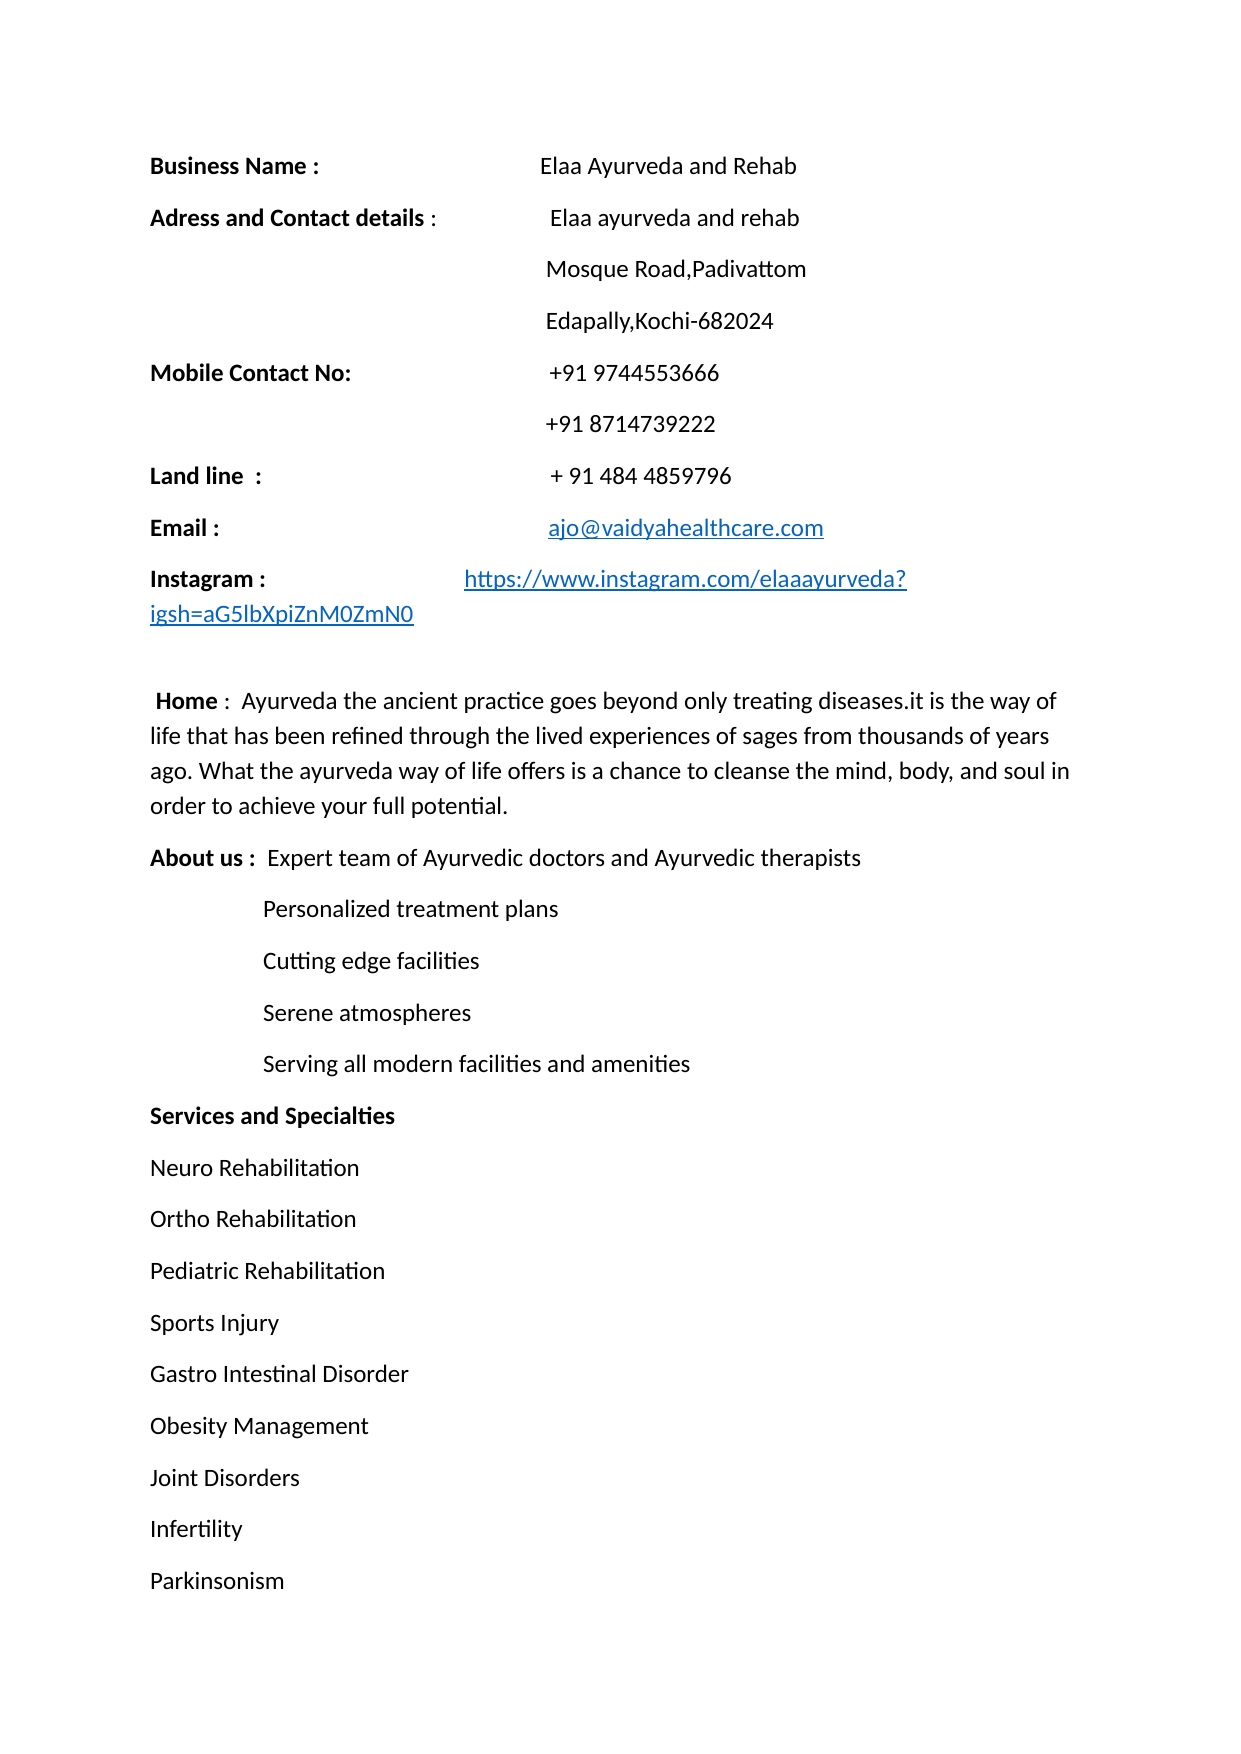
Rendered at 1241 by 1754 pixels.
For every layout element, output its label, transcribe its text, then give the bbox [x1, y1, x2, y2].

text Land line : + 91 484 4859796 [150, 460, 1090, 491]
text Gastro Intestinal Disorder [150, 1358, 1090, 1389]
text Serving all modern facilities and amenities [150, 1048, 1090, 1079]
text Infertility [150, 1513, 1090, 1544]
text Sports Injury [150, 1307, 1090, 1337]
text Mosque Road,Padivattom [150, 253, 1090, 284]
text Home : Ayurveda the ancient practice goes beyond only treating diseases.it is the way of life that has been refined through the lived experiences of sages from thousands of years ago. What the ayurveda way of life offers is a chance to cleanse the mind, body, and soul in order to achieve your full potential. [150, 685, 1090, 821]
text Instagram : https://www.instagram.com/elaaayurveda?igsh=aG5lbXpiZnM0ZmN0 [150, 563, 1090, 664]
text Email : ajo@vaidyahealthcare.com [150, 512, 1090, 542]
text Joint Disorders [150, 1462, 1090, 1492]
text Edapally,Kochi-682024 [150, 305, 1090, 336]
text Serene atmospheres [150, 997, 1090, 1027]
text About us : Expert team of Ayurvedic doctors and Ayurvedic therapists [150, 842, 1090, 872]
text Business Name : Elaa Ayurveda and Rehab [150, 150, 1090, 181]
text Cutting edge facilities [150, 945, 1090, 976]
text Obesity Management [150, 1410, 1090, 1441]
text Ortho Rehabilitation [150, 1203, 1090, 1234]
text Mobile Contact No: +91 9744553666 [150, 357, 1090, 387]
text Parkinsonism [150, 1565, 1090, 1596]
text Personalized treatment plans [150, 893, 1090, 924]
text Neuro Rehabilitation [150, 1152, 1090, 1182]
text Pediatric Rehabilitation [150, 1255, 1090, 1286]
text +91 8714739222 [150, 408, 1090, 439]
text Services and Specialties [150, 1100, 1090, 1131]
text Adress and Contact details : Elaa ayurveda and rehab [150, 202, 1090, 232]
